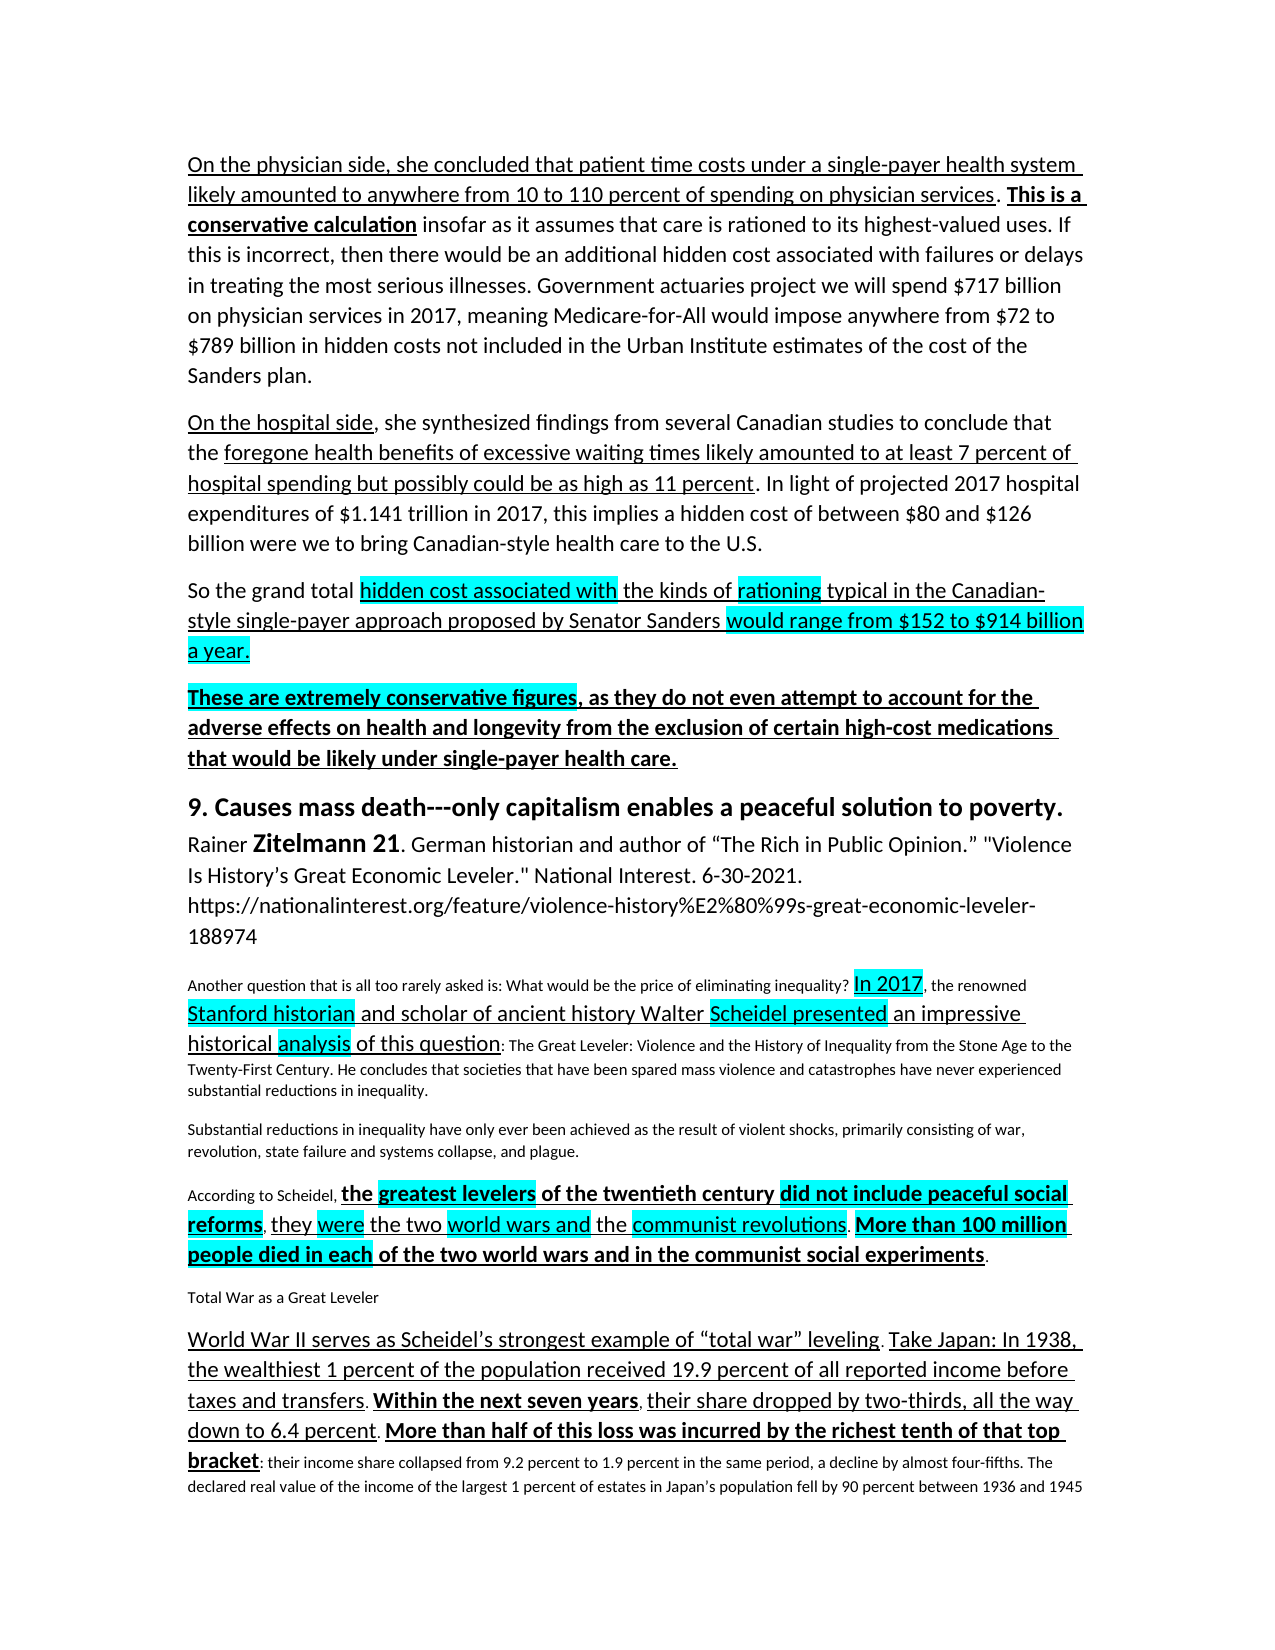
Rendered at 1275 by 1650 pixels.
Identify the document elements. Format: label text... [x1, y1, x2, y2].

text So the grand total hidden cost associated with the kinds of rationing typical in the Canadian-style single-payer approach proposed by Senator Sanders would range from $152 to $914 billion a year. [187, 576, 1087, 664]
text On the hospital side, she synthesized findings from several Canadian studies to conclude that the foregone health benefits of excessive waiting times likely amounted to at least 7 percent of hospital spending but possibly could be as high as 11 percent. In light of projected 2017 hospital expenditures of $1.141 trillion in 2017, this implies a hidden cost of between $80 and $126 billion were we to bring Canadian-style health care to the U.S. [187, 408, 1087, 557]
subtitle 9. Causes mass death---only capitalism enables a peaceful solution to poverty. [187, 791, 1087, 824]
text These are extremely conservative figures, as they do not even attempt to account for the adverse effects on health and longevity from the exclusion of certain high-cost medications that would be likely under single-payer health care. [187, 683, 1087, 772]
text According to Scheidel, the greatest levelers of the twentieth century did not include peaceful social reforms, they were the two world wars and the communist revolutions. More than 100 million people died in each of the two world wars and in the communist social experiments. [187, 1179, 1087, 1268]
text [187, 1325, 1087, 1496]
text On the physician side, she concluded that patient time costs under a single-payer health system likely amounted to anywhere from 10 to 110 percent of spending on physician services. This is a conservative calculation insofar as it assumes that care is rationed to its highest-valued uses. If this is incorrect, then there would be an additional hidden cost associated with failures or delays in treating the most serious illnesses. Government actuaries project we will spend $717 billion on physician services in 2017, meaning Medicare-for-All would impose anywhere from $72 to $789 billion in hidden costs not included in the Urban Institute estimates of the cost of the Sanders plan. [187, 150, 1087, 389]
text Another question that is all too rarely asked is: What would be the price of eliminating inequality? In 2017, the renowned Stanford historian and scholar of ancient history Walter Scheidel presented an impressive historical analysis of this question: The Great Leveler: Violence and the History of Inequality from the Stone Age to the Twenty-First Century. He concludes that societies that have been spared mass violence and catastrophes have never experienced substantial reductions in inequality. [187, 969, 1087, 1101]
text Substantial reductions in inequality have only ever been achieved as the result of violent shocks, primarily consisting of war, revolution, state failure and systems collapse, and plague. [187, 1119, 1087, 1161]
text Total War as a Great Leveler [187, 1287, 1087, 1307]
text Rainer Zitelmann 21. German historian and author of “The Rich in Public Opinion.” "Violence Is History’s Great Economic Leveler." National Interest. 6-30-2021. https://nationalinterest.org/feature/violence-history%E2%80%99s-great-economic-leveler-188974 [187, 826, 1087, 950]
